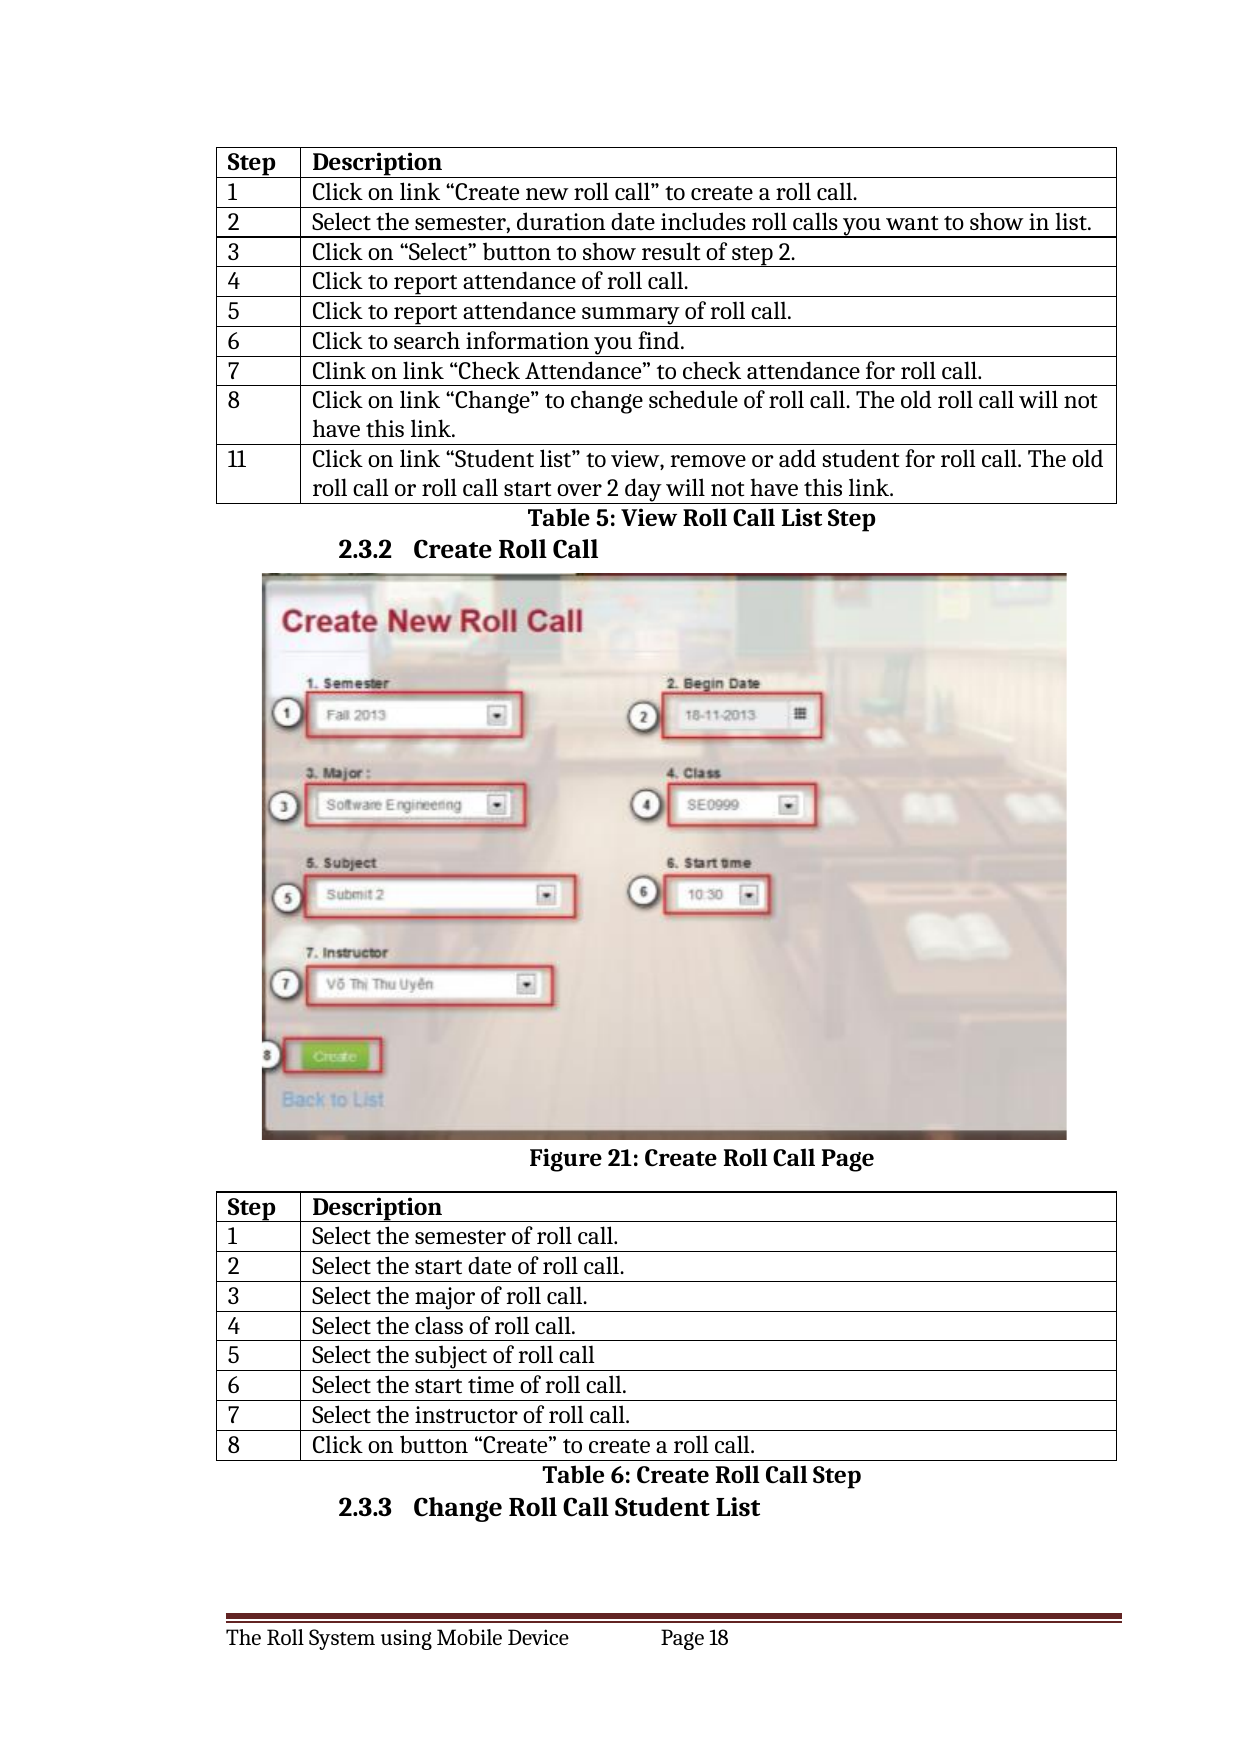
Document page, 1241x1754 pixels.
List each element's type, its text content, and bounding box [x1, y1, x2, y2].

table_cell 3 [217, 1282, 300, 1311]
table_cell 7 [217, 357, 300, 385]
table_cell 3 [217, 238, 300, 266]
table_cell Click to search information you find. [301, 327, 1116, 356]
table_cell Select the instructor of roll call. [301, 1401, 1116, 1430]
table_cell 8 [217, 386, 300, 444]
table_cell 2 [217, 208, 300, 236]
subtitle Create Roll Call [338, 534, 1122, 566]
table_cell 2 [217, 1252, 300, 1281]
table_header Description [301, 1193, 1116, 1221]
table_header Description [301, 148, 1116, 177]
table_header Step [217, 1193, 300, 1221]
table_cell Select the major of roll call. [301, 1282, 1116, 1311]
table_cell Click on button “Create” to create a roll call. [301, 1431, 1116, 1459]
table_cell Select the subject of roll call [301, 1341, 1116, 1370]
table_cell Click on link “Create new roll call” to create a roll call. [301, 178, 1116, 207]
list Table 5: View Roll Call List Step [282, 503, 1122, 532]
table_cell 6 [217, 327, 300, 356]
table_cell 7 [217, 1401, 300, 1430]
table_header Step [217, 148, 300, 177]
table_cell 5 [217, 1341, 300, 1370]
list Figure 21: Create Roll Call Page [282, 1144, 1122, 1172]
table_cell Select the semester of roll call. [301, 1222, 1116, 1251]
table_cell 1 [217, 1222, 300, 1251]
subtitle Change Roll Call Student List [338, 1492, 1122, 1523]
table_cell 8 [217, 1431, 300, 1459]
table_cell Click to report attendance of roll call. [301, 267, 1116, 296]
table_cell 6 [217, 1371, 300, 1400]
table_cell 11 [217, 445, 300, 502]
list Table 6: Create Roll Call Step [282, 1461, 1122, 1489]
table_cell Select the start time of roll call. [301, 1371, 1116, 1400]
table_cell 5 [217, 297, 300, 326]
table_cell Clink on link “Check Attendance” to check attendance for roll call. [301, 357, 1116, 385]
table_cell Click on link “Student list” to view, remove or add student for roll call. The old roll call or roll call start over 2 day will not have this link. [301, 445, 1116, 502]
table_cell Select the start date of roll call. [301, 1252, 1116, 1281]
table_cell Click to report attendance summary of roll call. [301, 297, 1116, 326]
table_cell Select the semester, duration date includes roll calls you want to show in list. [301, 208, 1116, 236]
picture [261, 573, 1067, 1140]
table_cell 4 [217, 267, 300, 296]
table_cell 4 [217, 1312, 300, 1340]
table_cell 1 [217, 178, 300, 207]
table_cell Click on “Select” button to show result of step 2. [301, 238, 1116, 266]
table_cell Select the class of roll call. [301, 1312, 1116, 1340]
table_cell Click on link “Change” to change schedule of roll call. The old roll call will not have this link. [301, 386, 1116, 444]
